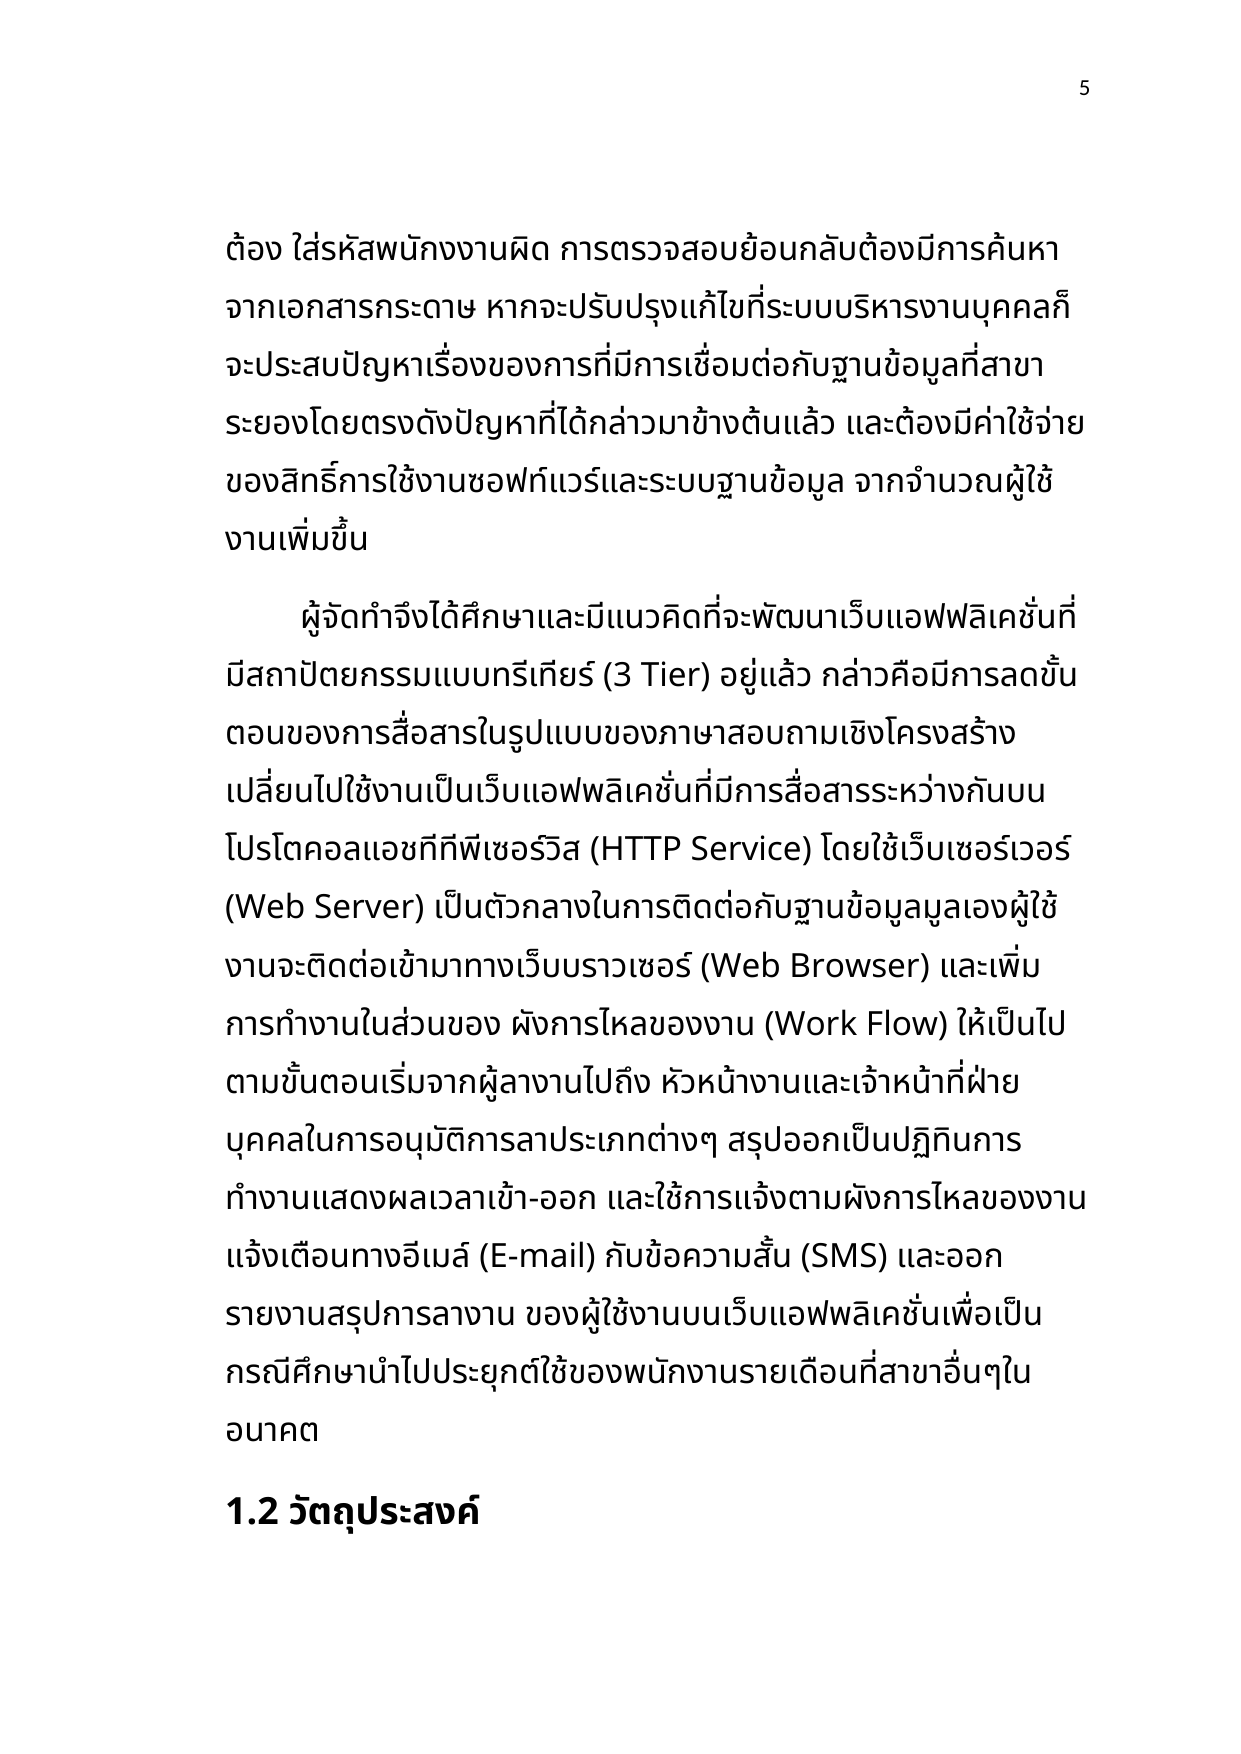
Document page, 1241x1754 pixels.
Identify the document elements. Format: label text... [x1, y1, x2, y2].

text ผู้จัดทำจึงได้ศึกษาและมีแนวคิดที่จะพัฒนาเว็บแอฟฟลิเคชั่นที่มีสถาปัตยกรรมแบบทรีเทียร์ (3 Tier) อยู่แล้ว กล่าวคือมีการลดขั้นตอนของการสื่อสารในรูปแบบของภาษาสอบถามเชิงโครงสร้างเปลี่ยนไปใช้งานเป็นเว็บแอฟพลิเคชั่นที่มีการสื่อสารระหว่างกันบนโปรโตคอลแอชทีทีพีเซอร์วิส (HTTP Service) โดยใช้เว็บเซอร์เวอร์ (Web Server) เป็นตัวกลางในการติดต่อกับฐานข้อมูลมูลเองผู้ใช้งานจะติดต่อเข้ามาทางเว็บบราวเซอร์ (Web Browser) และเพิ่มการทำงานในส่วนของ ผังการไหลของงาน (Work Flow) ให้เป็นไปตามขั้นตอนเริ่มจากผู้ลางานไปถึง หัวหน้างานและเจ้าหน้าที่ฝ่ายบุคคลในการอนุมัติการลาประเภทต่างๆ สรุปออกเป็นปฏิทินการทำงานแสดงผลเวลาเข้า-ออก และใช้การแจ้งตามผังการไหลของงานแจ้งเตือนทางอีเมล์ (E-mail) กับข้อความสั้น (SMS) และออกรายงานสรุปการลางาน ของผู้ใช้งานบนเว็บแอฟพลิเคชั่นเพื่อเป็นกรณีศึกษานำไปประยุกต์ใช้ของพนักงานรายเดือนที่สาขาอื่นๆในอนาคต [225, 593, 1090, 1456]
text 1.2 วัตถุประสงค์ [225, 1484, 1090, 1541]
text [225, 225, 1090, 565]
